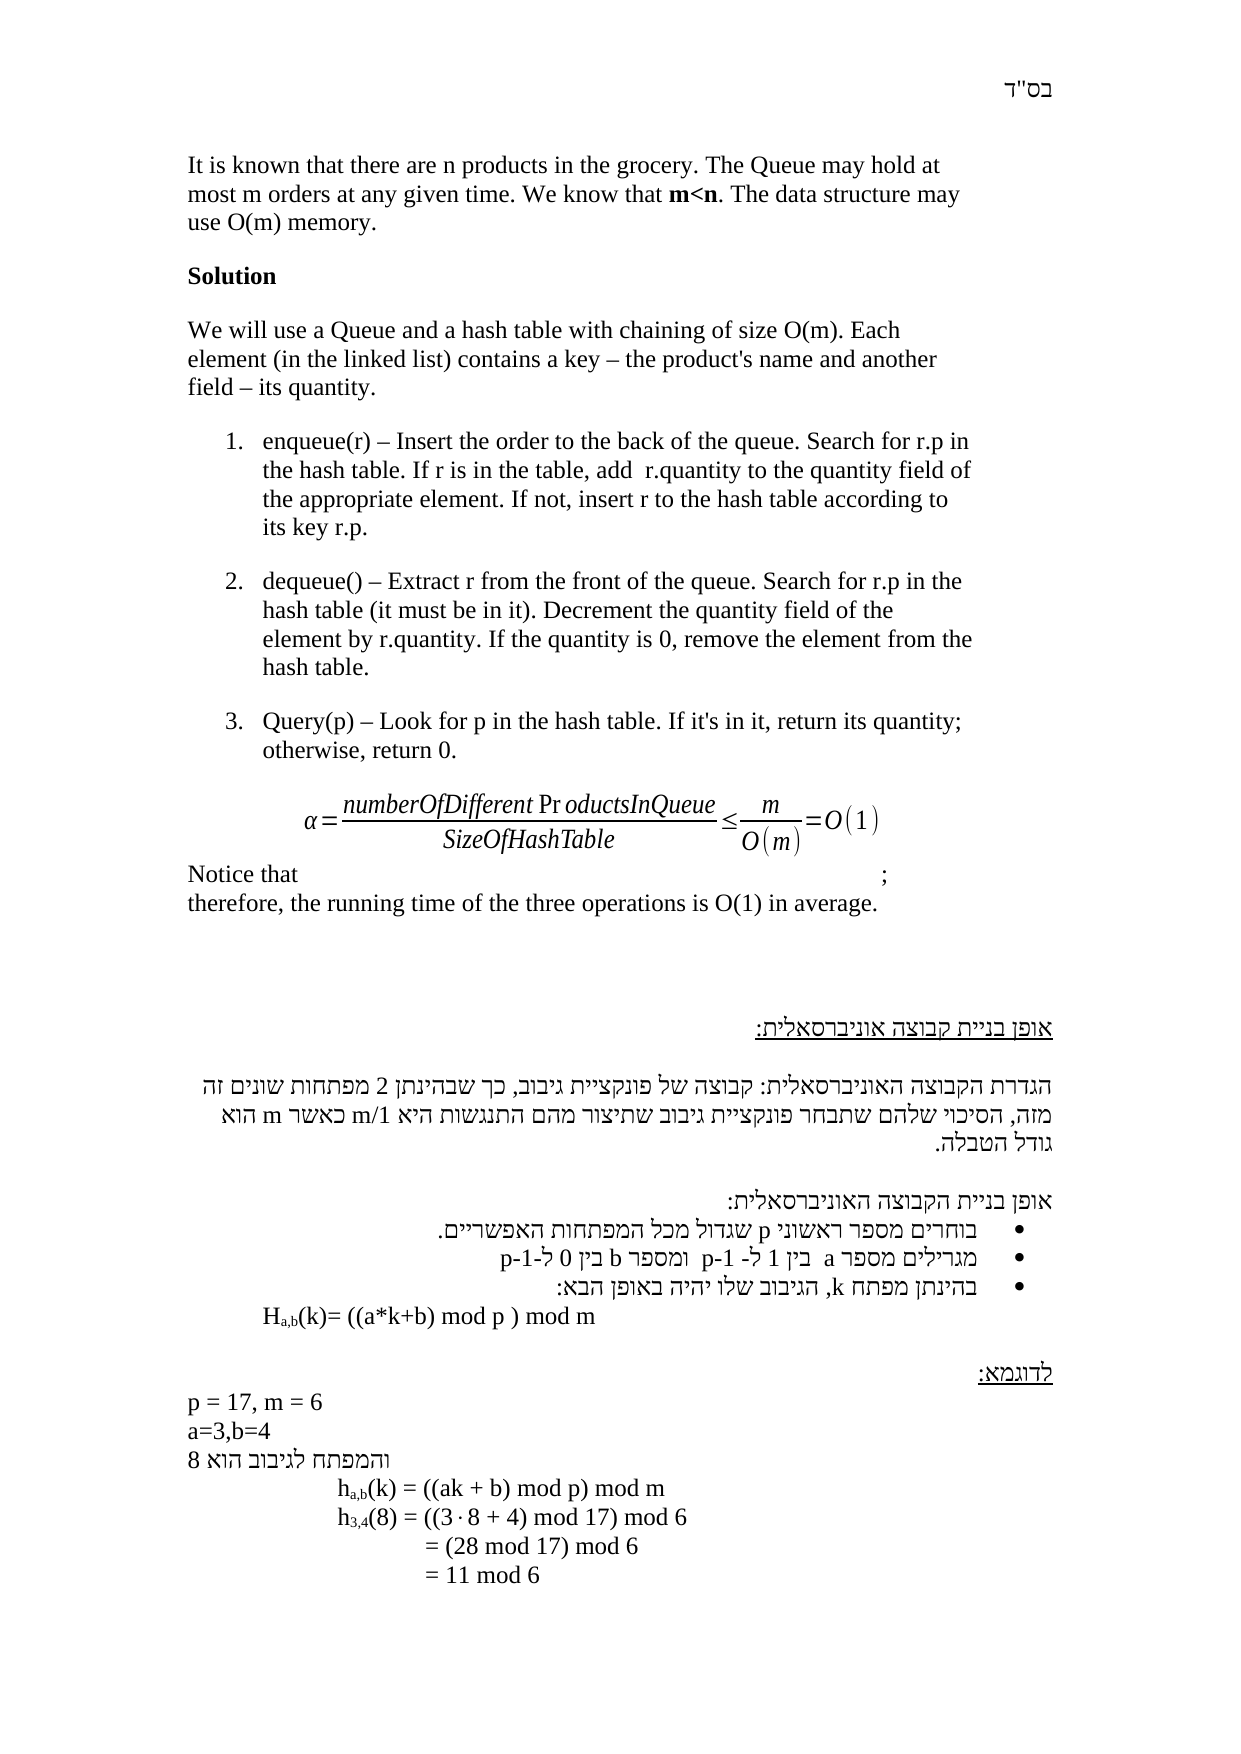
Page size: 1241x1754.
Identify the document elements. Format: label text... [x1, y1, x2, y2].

text אופן בניית קבוצה אוניברסאלית: [187, 1013, 1053, 1042]
list dequeue() – Extract r from the front of the queue. Search for r.p in the hash table (it must be in it). Decrement the quantity field of the element by r.quantity. If the quantity is 0, remove the element from the hash table. [225, 566, 978, 681]
text Solution [187, 261, 978, 290]
text והמפתח לגיבוב הוא 8 [187, 1445, 1053, 1473]
list Query(p) – Look for p in the hash table. If it's in it, return its quantity; otherwise, return 0. [225, 706, 978, 764]
text p = 17, m = 6 [187, 1387, 1053, 1416]
text It is known that there are n products in the grocery. The Queue may hold at most m orders at any given time. We know that m<n. The data structure may use O(m) memory. [187, 150, 978, 236]
text = (28 mod 17) mod 6 [187, 1531, 1053, 1560]
text ha,b(k) = ((ak + b) mod p) mod m [187, 1473, 1053, 1502]
list Ha,b(k)= ((a*k+b) mod p ) mod m [262, 1301, 1053, 1330]
text a=3,b=4 [187, 1416, 1053, 1445]
list בהינתן מפתח k, הגיבוב שלו יהיה באופן הבא: [187, 1272, 1015, 1301]
text Notice that ; therefore, the running time of the three operations is O(1) in average. [187, 789, 978, 917]
text לדוגמא: [187, 1358, 1053, 1387]
text = 11 mod 6 [187, 1560, 1053, 1588]
list מגרילים מספר a בין 1 ל- p-1 ומספר b בין 0 ל-p-1 [187, 1243, 1015, 1272]
text הגדרת הקבוצה האוניברסאלית: קבוצה של פונקציית גיבוב, כך שבהינתן 2 מפתחות שונים זה מזה, הסיכוי שלהם שתבחר פונקציית גיבוב שתיצור מהם התנגשות היא 1/m כאשר m הוא גודל הטבלה. [187, 1071, 1053, 1157]
list enqueue(r) – Insert the order to the back of the queue. Search for r.p in the hash table. If r is in the table, add r.quantity to the quantity field of the appropriate element. If not, insert r to the hash table according to its key r.p. [225, 426, 978, 541]
list בוחרים מספר ראשוני p שגדול מכל המפתחות האפשריים. [187, 1215, 1015, 1243]
text אופן בניית הקבוצה האוניברסאלית: [187, 1186, 1053, 1215]
text h3,4(8) = ((38 + 4) mod 17) mod 6 [187, 1502, 1053, 1531]
text We will use a Queue and a hash table with chaining of size O(m). Each element (in the linked list) contains a key – the product's name and another field – its quantity. [187, 315, 978, 401]
